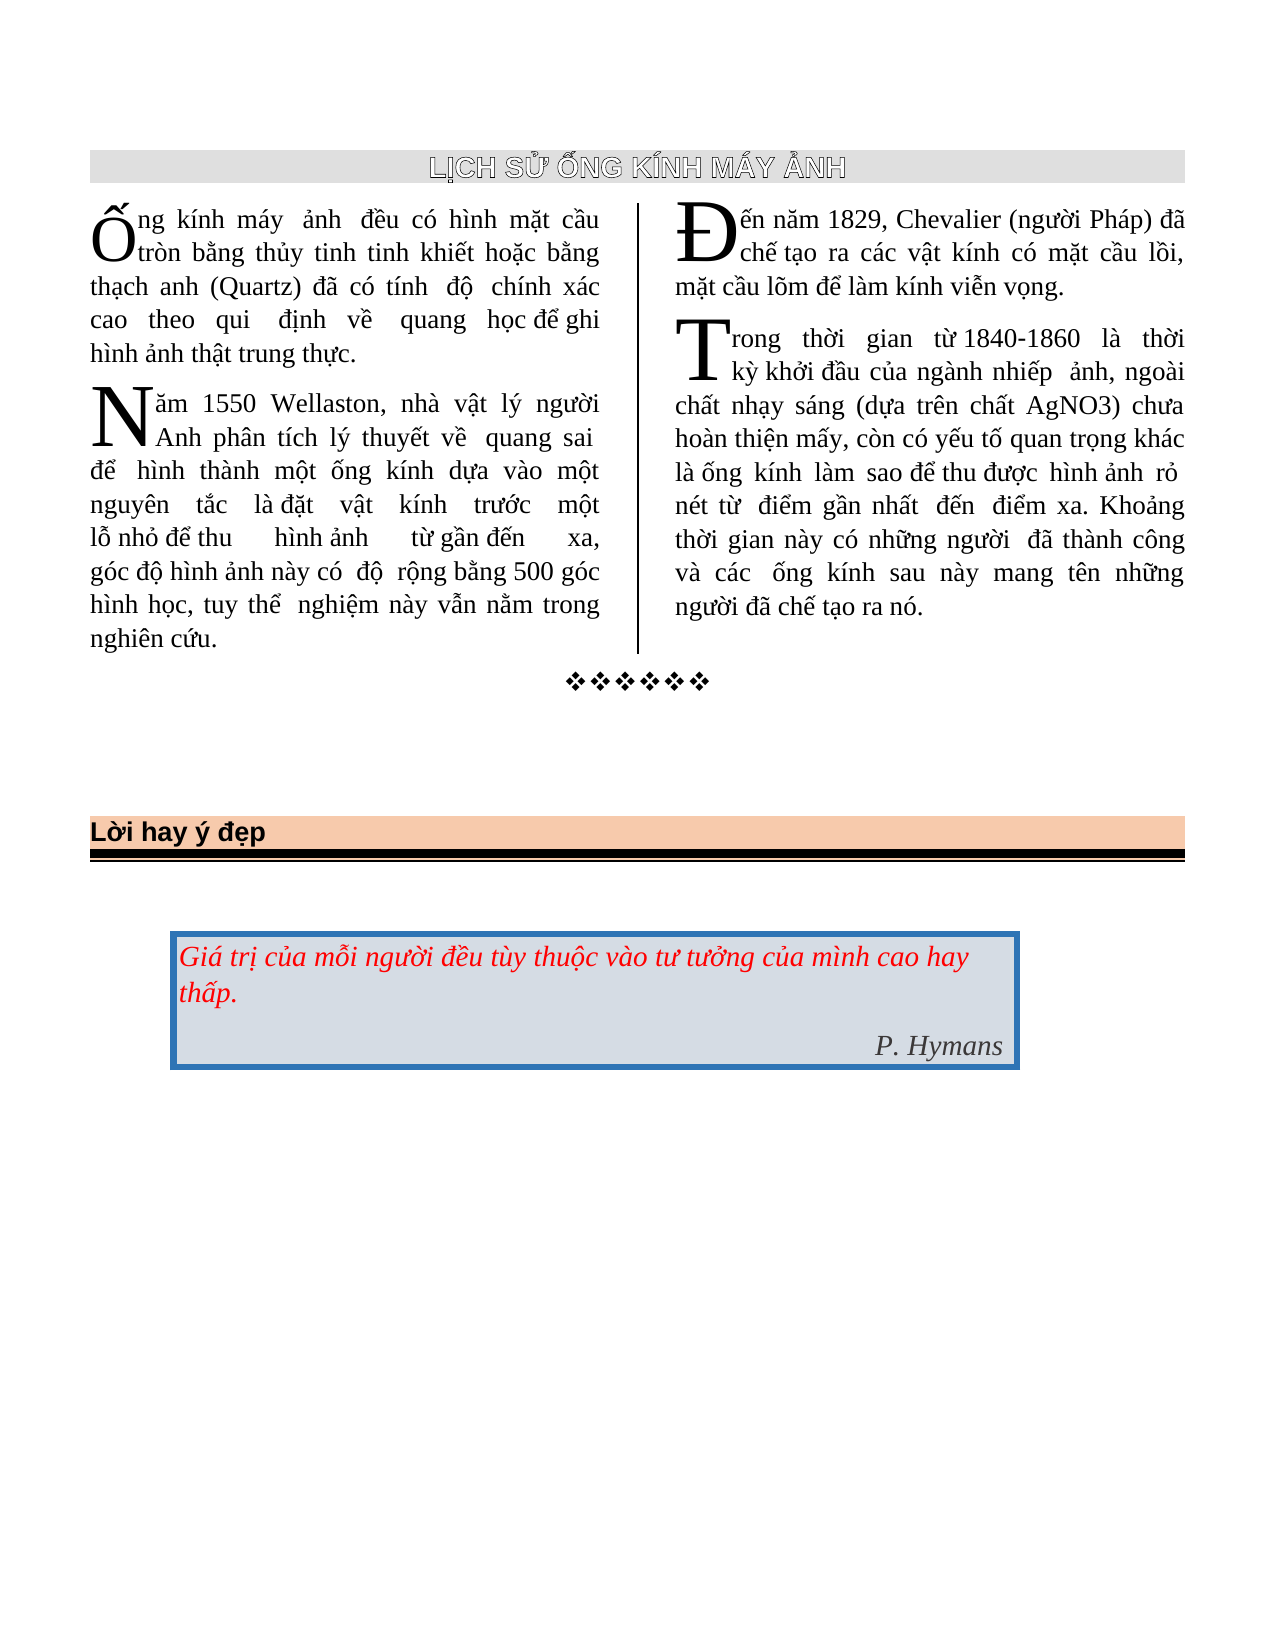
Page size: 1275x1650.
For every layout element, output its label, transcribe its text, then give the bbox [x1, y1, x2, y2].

text LỊCH SỬ ỐNG KÍNH MÁY ẢNH [90, 150, 1185, 183]
text P. Hymans [177, 1020, 1014, 1064]
text ến năm 1829, Chevalier (người Pháp) đã chế tạo ra các vật kính có mặt cầu lồi, mặt cầu lõm để làm kính viễn vọng. [675, 203, 1185, 301]
text ăm 1550 Wellaston, nhà vật lý người Anh phân tích lý thuyết về quang sai để hình thành một ống kính dựa vào một nguyên tắc là đặt vật kính trước một lỗ nhỏ để thu hình ảnh từ gần đến xa, góc độ hình ảnh này có độ rộng bằng 500 góc hình học, tuy thể nghiệm này vẫn nằm trong nghiên cứu. [90, 387, 600, 653]
text ng kính máy ảnh đều có hình mặt cầu tròn bằng thủy tinh tinh khiết hoặc bằng thạch anh (Quartz) đã có tính độ chính xác cao theo qui định về quang học để ghi hình ảnh thật trung thực. [90, 203, 600, 368]
text Lời hay ý đẹp [90, 816, 1185, 849]
text Giá trị của mỗi người đều tùy thuộc vào tư tưởng của mình cao hay thấp. [177, 937, 1014, 1009]
text rong thời gian từ 1840‐1860 là thời kỳ khởi đầu của ngành nhiếp ảnh, ngoài chất nhạy sáng (dựa trên chất AgNO3) chưa hoàn thiện mấy, còn có yếu tố quan trọng khác là ống kính làm sao để thu được hình ảnh rỏ nét từ điểm gần nhất đến điểm xa. Khoảng thời gian này có những người đã thành công và các ống kính sau này mang tên những người đã chế tạo ra nó. [675, 320, 1185, 621]
